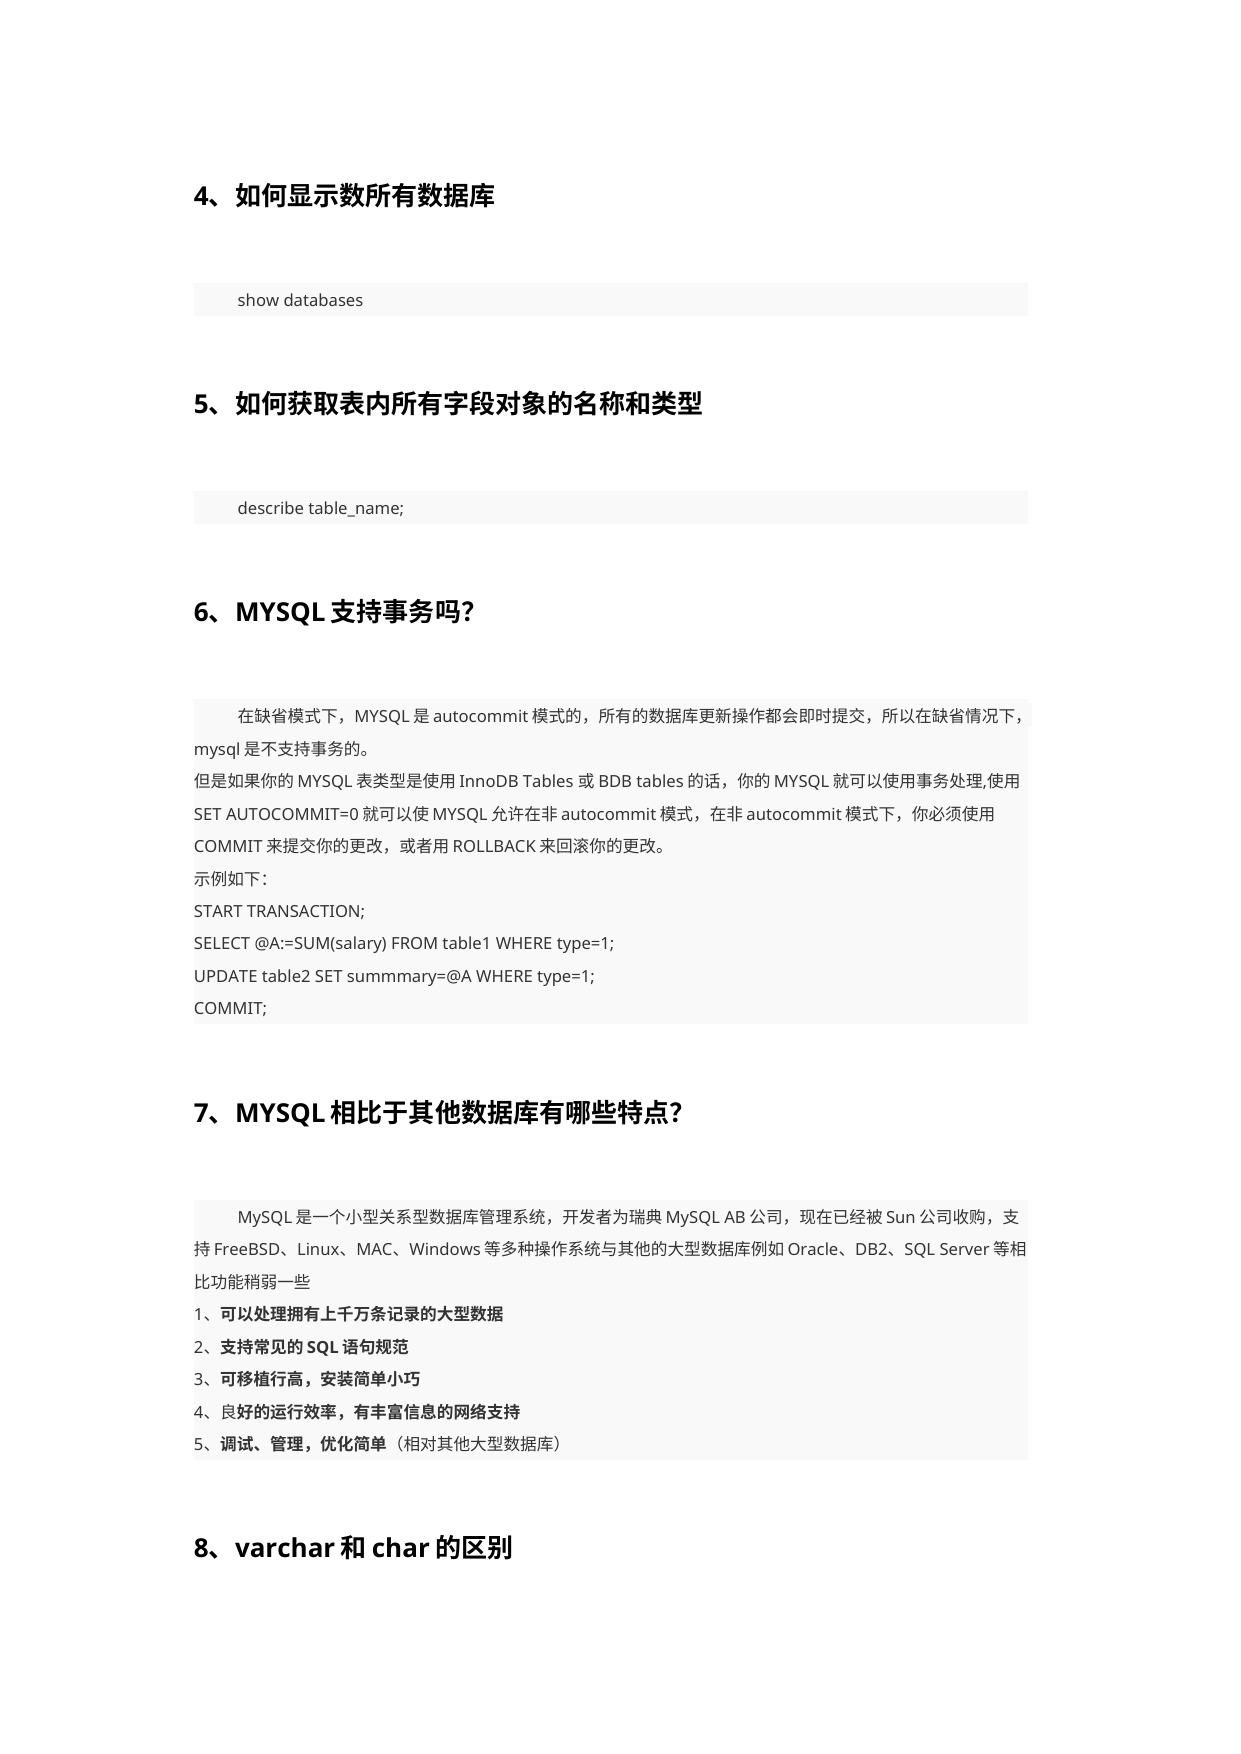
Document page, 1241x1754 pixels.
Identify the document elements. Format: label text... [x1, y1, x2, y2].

subtitle 4、如何显示数所有数据库 [194, 162, 1028, 227]
subtitle 7、MYSQL相比于其他数据库有哪些特点？ [194, 1078, 1028, 1143]
text 在缺省模式下，MYSQL是autocommit模式的，所有的数据库更新操作都会即时提交，所以在缺省情况下，mysql是不支持事务的。 但是如果你的MYSQL表类型是使用InnoDB Tables 或 BDB tables的话，你的MYSQL就可以使用事务处理,使用SET AUTOCOMMIT=0就可以使MYSQL允许在非autocommit模式，在非autocommit模式下，你必须使用COMMIT来提交你的更改，或者用ROLLBACK来回滚你的更改。 示例如下： START TRANSACTION; SELECT @A:=SUM(salary) FROM table1 WHERE type=1; UPDATE table2 SET summmary=@A WHERE type=1; COMMIT; [194, 699, 1028, 1024]
text MySQL是一个小型关系型数据库管理系统，开发者为瑞典MySQL AB公司，现在已经被Sun公司收购，支持FreeBSD、Linux、MAC、Windows等多种操作系统与其他的大型数据库例如Oracle、DB2、SQL Server等相比功能稍弱一些 1、可以处理拥有上千万条记录的大型数据 2、支持常见的SQL语句规范 3、可移植行高，安装简单小巧 4、良好的运行效率，有丰富信息的网络支持 5、调试、管理，优化简单（相对其他大型数据库） [194, 1200, 1028, 1460]
subtitle 8、varchar和char的区别 [194, 1514, 1028, 1579]
text describe table_name; [194, 491, 1028, 524]
text show databases [194, 283, 1028, 316]
subtitle 5、如何获取表内所有字段对象的名称和类型 [194, 370, 1028, 435]
subtitle 6、MYSQL支持事务吗？ [194, 578, 1028, 643]
